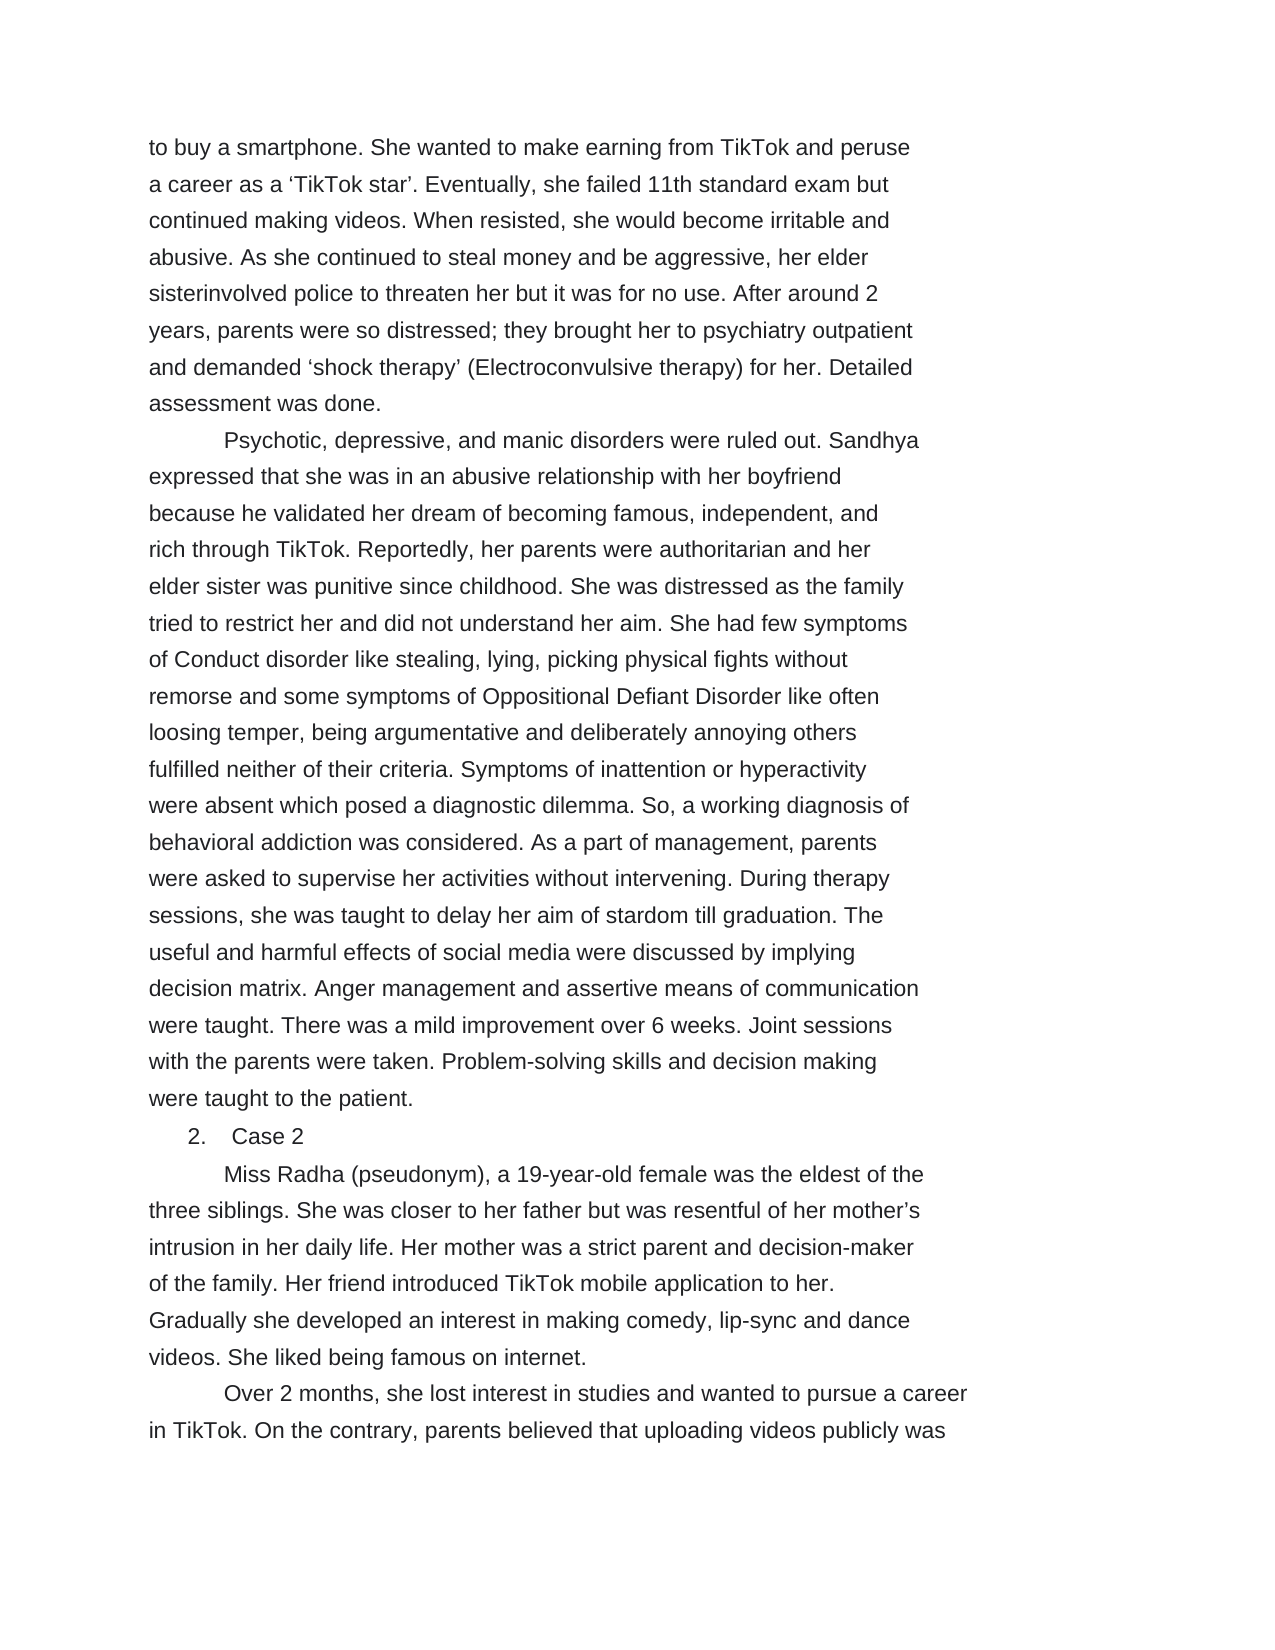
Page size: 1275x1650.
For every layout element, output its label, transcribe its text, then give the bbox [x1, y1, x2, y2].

text Miss Radha (pseudonym), a 19-year-old female was the eldest of the three siblings. She was closer to her father but was resentful of her mother’s intrusion in her daily life. Her mother was a strict parent and decision-maker of the family. Her friend introduced TikTok mobile application to her. Gradually she developed an interest in making comedy, lip-sync and dance videos. She liked being famous on internet. [148, 1161, 925, 1370]
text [148, 134, 916, 416]
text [148, 1380, 968, 1443]
text Psychotic, depressive, and manic disorders were ruled out. Sandhya expressed that she was in an abusive relationship with her boyfriend because he validated her dream of becoming famous, independent, and rich through TikTok. Reportedly, her parents were authoritarian and her elder sister was punitive since childhood. She was distressed as the family tried to restrict her and did not understand her aim. She had few symptoms of Conduct disorder like stealing, lying, picking physical fights without remorse and some symptoms of Oppositional Defiant Disorder like often loosing temper, being argumentative and deliberately annoying others fulfilled neither of their criteria. Symptoms of inattention or hyperactivity were absent which posed a diagnostic dilemma. So, a working diagnosis of behavioral addiction was considered. As a part of management, parents were asked to supervise her activities without intervening. During therapy sessions, she was taught to delay her aim of stardom till graduation. The useful and harmful effects of social media were discussed by implying decision matrix. Anger management and assertive means of communication were taught. There was a mild improvement over 6 weeks. Joint sessions with the parents were taken. Problem-solving skills and decision making were taught to the patient. [148, 427, 920, 1111]
list Case 2 [187, 1123, 1124, 1150]
